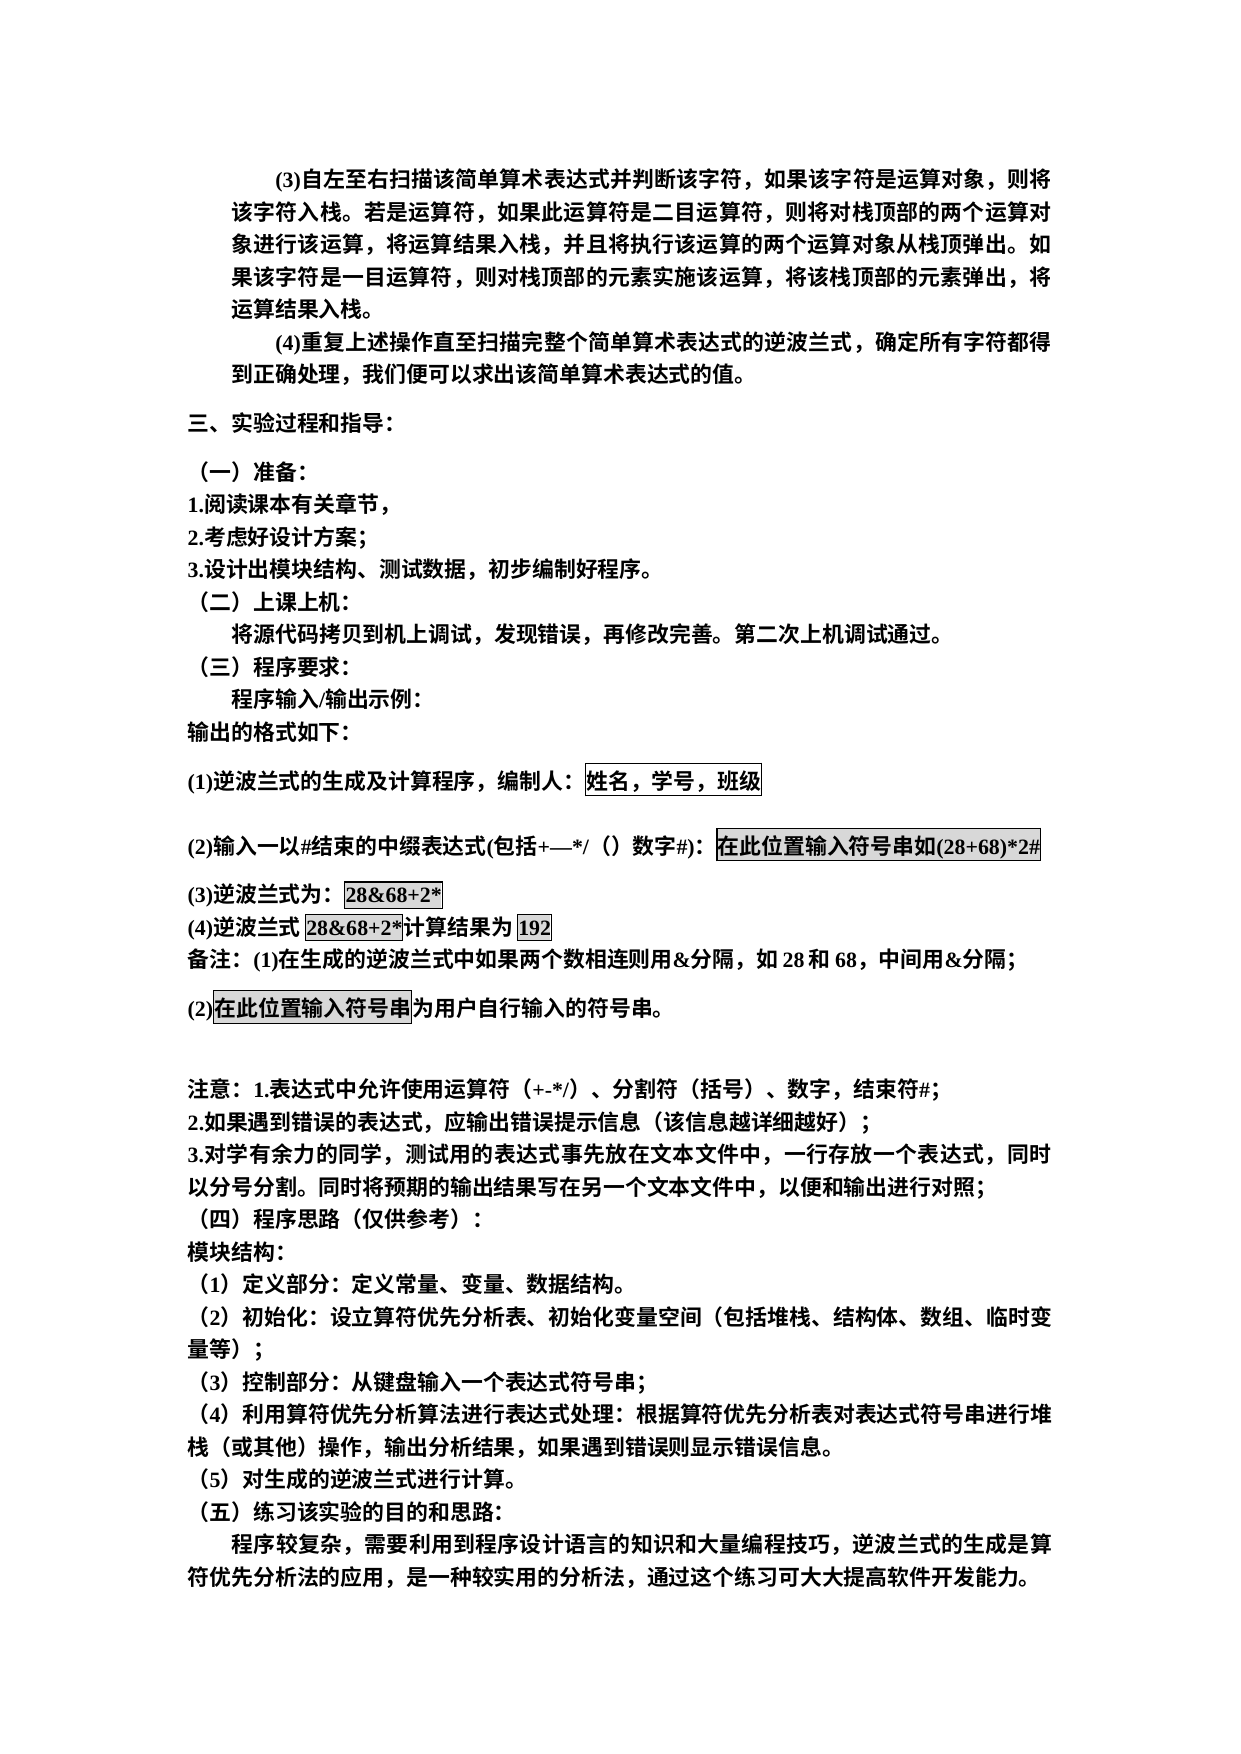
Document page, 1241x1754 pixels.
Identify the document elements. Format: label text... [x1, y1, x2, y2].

text 输出的格式如下： [187, 714, 1053, 747]
text 3.对学有余力的同学，测试用的表达式事先放在文本文件中，一行存放一个表达式，同时以分号分割。同时将预期的输出结果写在另一个文本文件中，以便和输出进行对照； [187, 1137, 1053, 1202]
text 模块结构： [187, 1234, 1053, 1267]
text 注意：1.表达式中允许使用运算符（+-*/）、分割符（括号）、数字，结束符#； [187, 1072, 1053, 1104]
text （3）控制部分：从键盘输入一个表达式符号串； [187, 1364, 1053, 1397]
text (3)自左至右扫描该简单算术表达式并判断该字符，如果该字符是运算对象，则将该字符入栈。若是运算符，如果此运算符是二目运算符，则将对栈顶部的两个运算对象进行该运算，将运算结果入栈，并且将执行该运算的两个运算对象从栈顶弹出。如果该字符是一目运算符，则对栈顶部的元素实施该运算，将该栈顶部的元素弹出，将运算结果入栈。 [231, 162, 1053, 324]
text 程序较复杂，需要利用到程序设计语言的知识和大量编程技巧，逆波兰式的生成是算符优先分析法的应用，是一种较实用的分析法，通过这个练习可大大提高软件开发能力。 [187, 1527, 1053, 1592]
text （三）程序要求： [187, 649, 1053, 682]
text (4)重复上述操作直至扫描完整个简单算术表达式的逆波兰式，确定所有字符都得到正确处理，我们便可以求出该简单算术表达式的值。 [231, 324, 1053, 389]
text 将源代码拷贝到机上调试，发现错误，再修改完善。第二次上机调试通过。 [187, 617, 1053, 649]
text 备注：(1)在生成的逆波兰式中如果两个数相连则用&分隔，如28和68，中间用&分隔； [187, 942, 1053, 974]
text (3)逆波兰式为：28&68+2* [187, 877, 1053, 909]
text （5）对生成的逆波兰式进行计算。 [187, 1462, 1053, 1494]
text 2.如果遇到错误的表达式，应输出错误提示信息（该信息越详细越好）； [187, 1104, 1053, 1137]
text （五）练习该实验的目的和思路： [187, 1494, 1053, 1527]
text 三、实验过程和指导： [187, 406, 1053, 438]
text 3.设计出模块结构、测试数据，初步编制好程序。 [187, 552, 1053, 584]
text 1.阅读课本有关章节， [187, 487, 1053, 519]
text （二）上课上机： [187, 584, 1053, 617]
text （一）准备： [187, 454, 1053, 487]
text (1)逆波兰式的生成及计算程序，编制人：姓名，学号，班级 [187, 747, 1053, 812]
text （4）利用算符优先分析算法进行表达式处理：根据算符优先分析表对表达式符号串进行堆栈（或其他）操作，输出分析结果，如果遇到错误则显示错误信息。 [187, 1397, 1053, 1462]
text （2）初始化：设立算符优先分析表、初始化变量空间（包括堆栈、结构体、数组、临时变量等）； [187, 1299, 1053, 1364]
text (4)逆波兰式28&68+2*计算结果为192 [187, 909, 1053, 942]
text 程序输入/输出示例： [187, 682, 1053, 714]
text （1）定义部分：定义常量、变量、数据结构。 [187, 1267, 1053, 1299]
text (2)输入一以#结束的中缀表达式(包括+—*/（）数字#)：在此位置输入符号串如(28+68)*2# [187, 812, 1053, 877]
text (2)在此位置输入符号串为用户自行输入的符号串。 [187, 974, 1053, 1039]
text 2.考虑好设计方案； [187, 519, 1053, 552]
text （四）程序思路（仅供参考）： [187, 1202, 1053, 1234]
